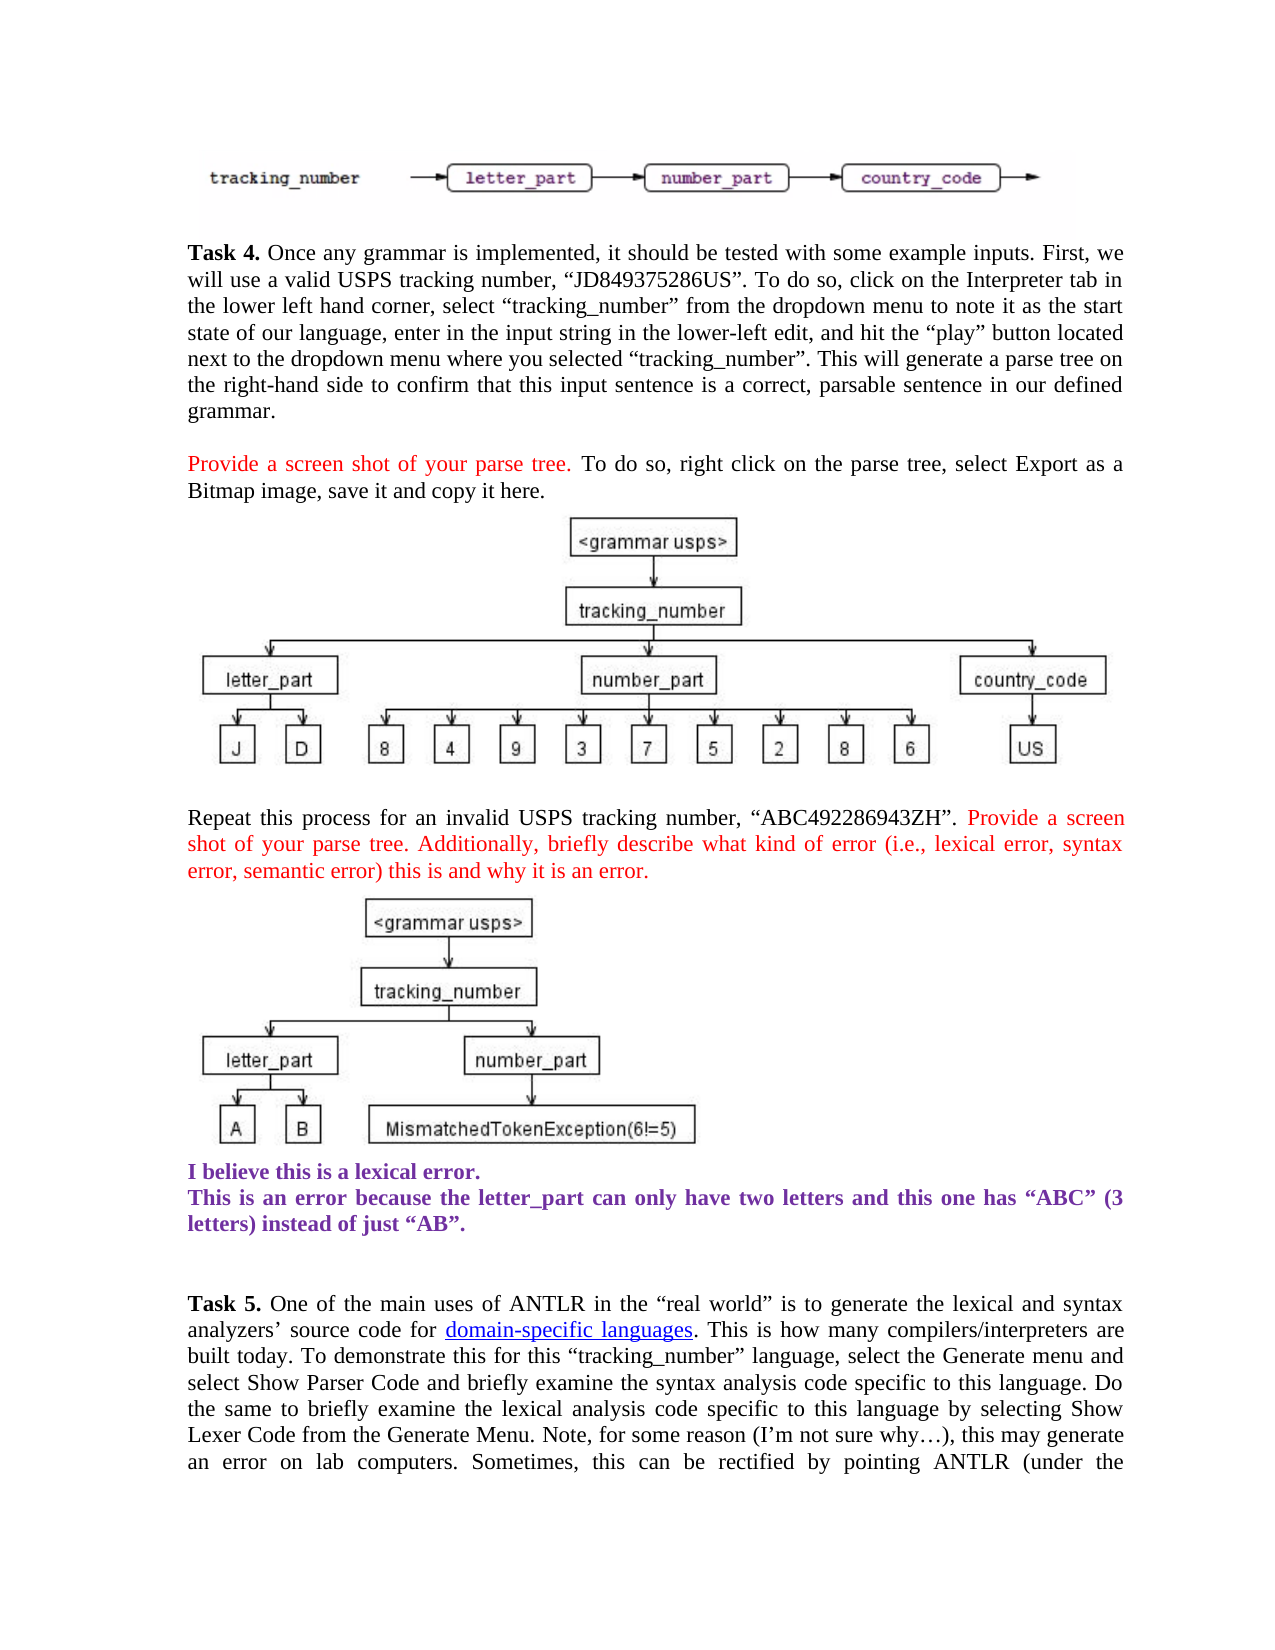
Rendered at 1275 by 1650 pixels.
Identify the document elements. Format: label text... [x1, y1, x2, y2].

text This is an error because the letter_part can only have two letters and this one has “ABC” (3 letters) instead of just “AB”. [187, 1184, 1125, 1237]
text Task 4. Once any grammar is implemented, it should be tested with some example inputs. First, we will use a valid USPS tracking number, “JD849375286US”. To do so, click on the Interpreter tab in the lower left hand corner, select “tracking_number” from the dropdown menu to note it as the start state of our language, enter in the input string in the lower-left edit, and hit the “play” button located next to the dropdown menu where you selected “tracking_number”. This will generate a parse tree on the right-hand side to confirm that this input sentence is a correct, parsable sentence in our defined grammar. [187, 239, 1125, 424]
picture [199, 150, 1076, 240]
picture [187, 883, 709, 1158]
picture [187, 503, 1121, 778]
text I believe this is a lexical error. [187, 1158, 1125, 1184]
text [187, 1289, 1125, 1474]
text Provide a screen shot of your parse tree. To do so, right click on the parse tree, select Export as a Bitmap image, save it and copy it here. [187, 450, 1125, 503]
text Repeat this process for an invalid USPS tracking number, “ABC492286943ZH”. Provide a screen shot of your parse tree. Additionally, briefly describe what kind of error (i.e., lexical error, syntax error, semantic error) this is and why it is an error. [187, 804, 1125, 883]
